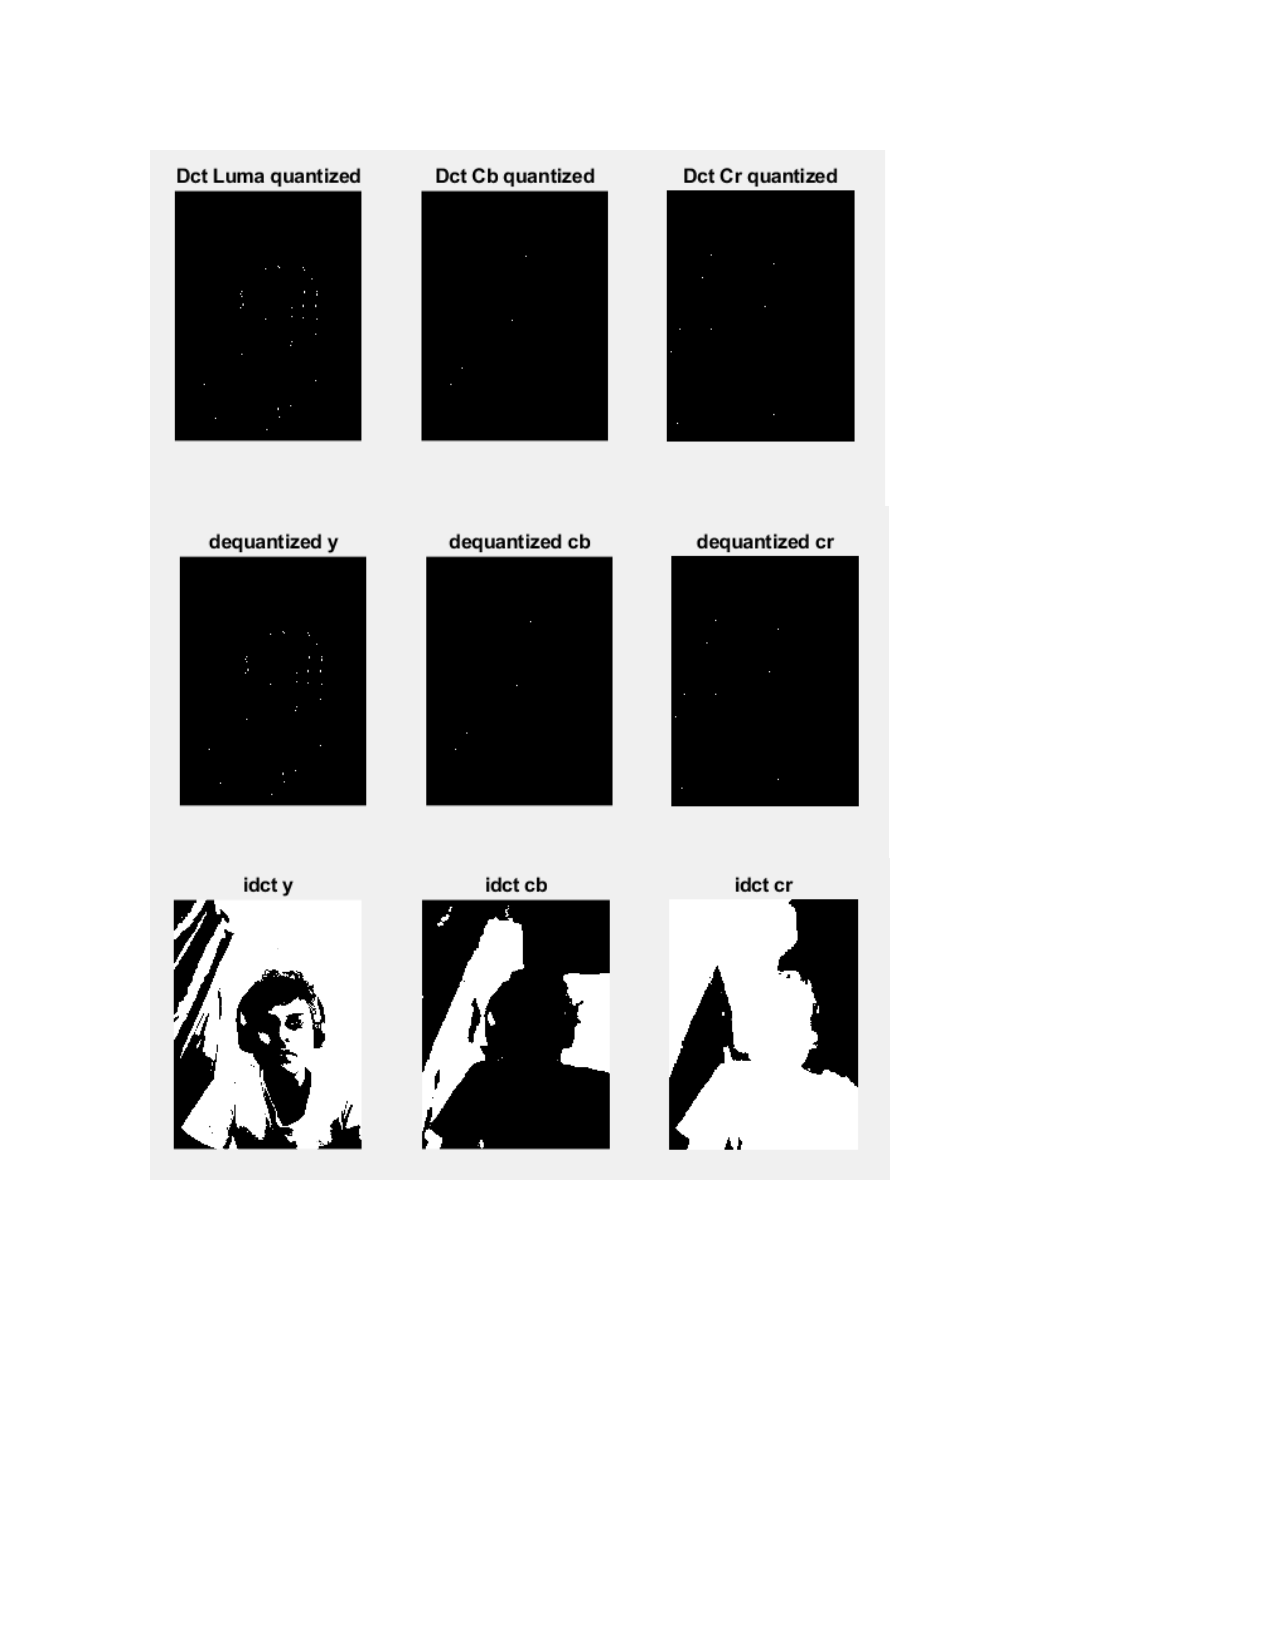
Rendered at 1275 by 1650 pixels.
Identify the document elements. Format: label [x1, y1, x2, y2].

picture [150, 150, 890, 1180]
